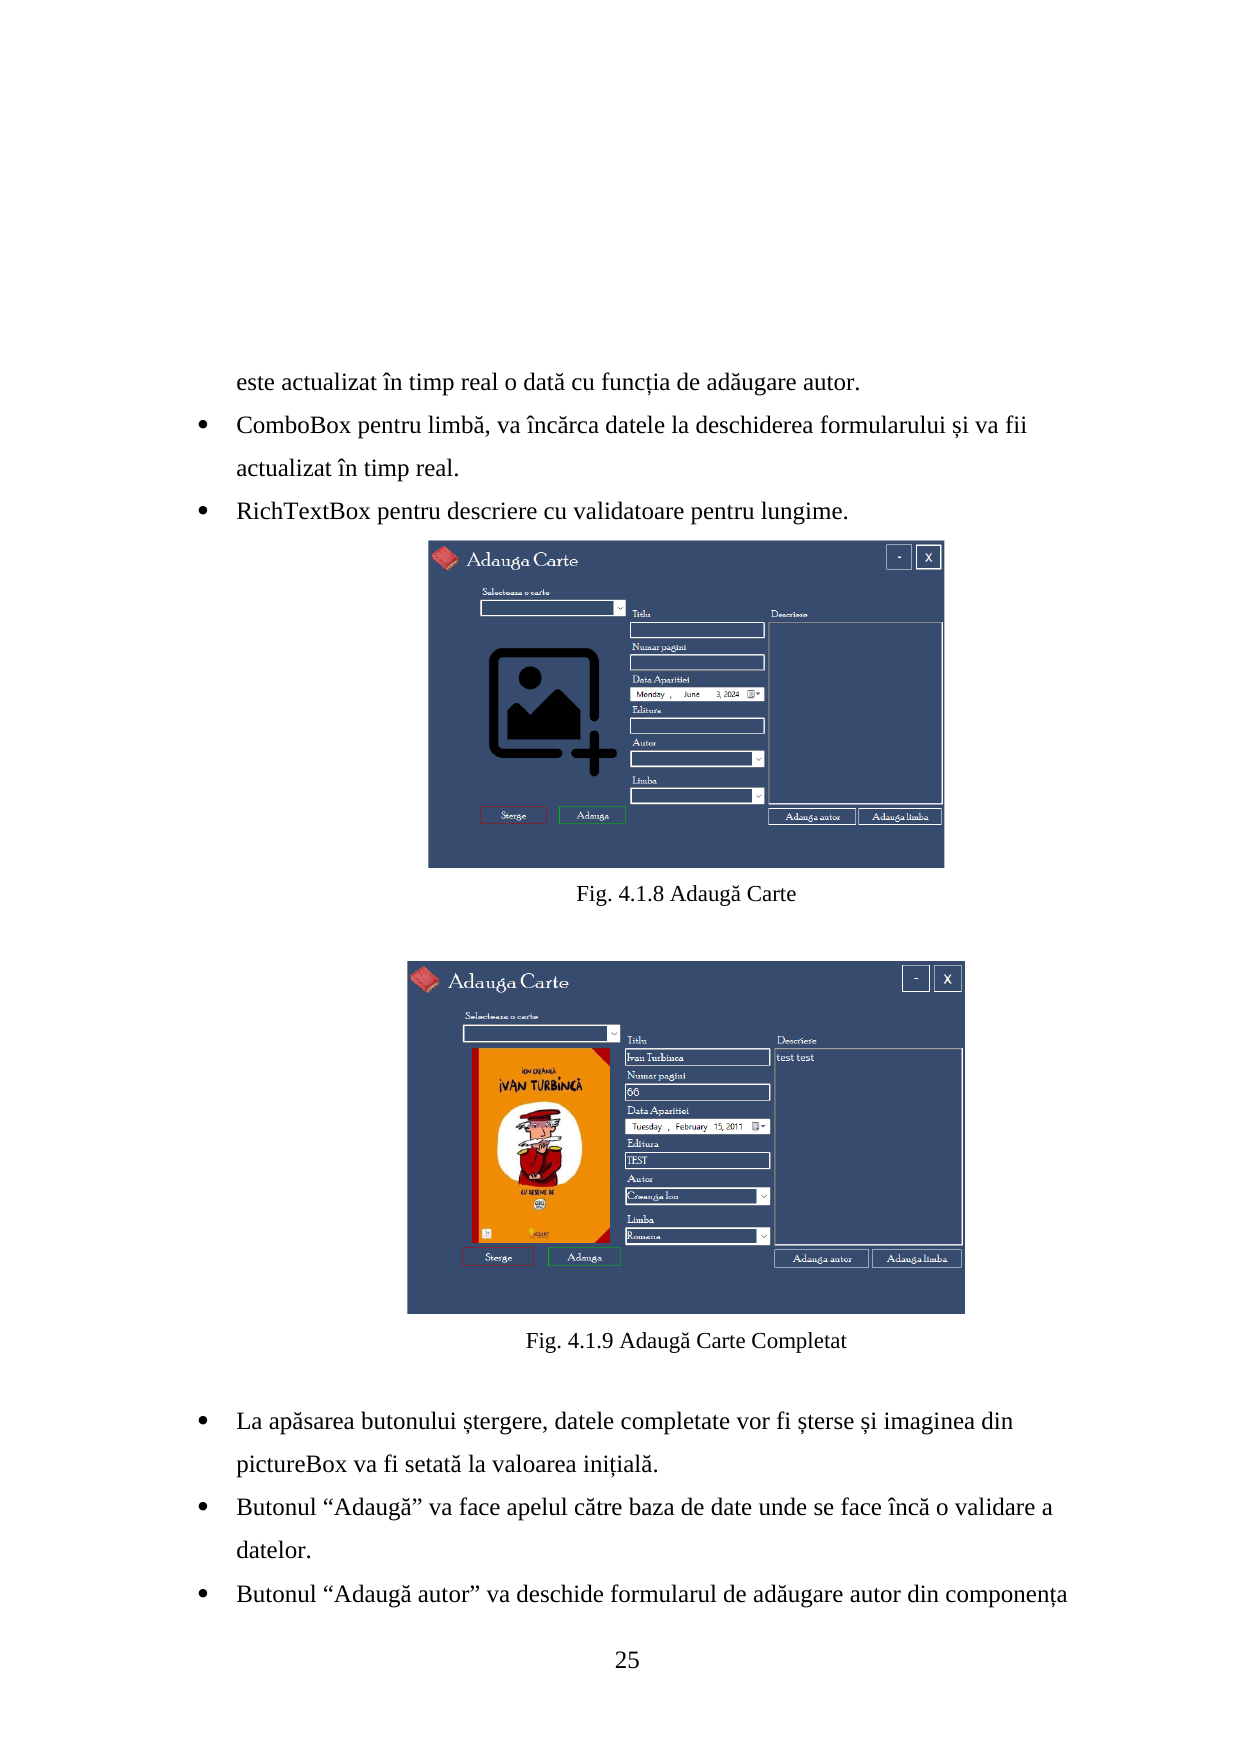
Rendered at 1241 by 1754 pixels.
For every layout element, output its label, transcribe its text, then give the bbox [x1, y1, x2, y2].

list ComboBox pentru Autor, ce va fi populat cu date la încărcarea formularului, acesta este actualizat în timp real o dată cu funcția de adăugare autor. [198, 367, 1105, 395]
list ComboBox pentru limbă, va încărca datele la deschiderea formularului și va fii actualizat în timp real. [198, 410, 1105, 482]
picture [407, 959, 965, 1314]
picture [428, 539, 945, 868]
list La apăsarea butonului ștergere, datele completate vor fi șterse și imaginea din pictureBox va fi setată la valoarea inițială. [198, 1406, 1105, 1478]
text Fig. 4.1.8 Adaugă Carte [242, 881, 1105, 907]
list Butonul “Adaugă” va face apelul către baza de date unde se face încă o validare a datelor. [198, 1492, 1105, 1564]
text Fig. 4.1.9 Adaugă Carte Completat [242, 1327, 1105, 1353]
list RichTextBox pentru descriere cu validatoare pentru lungime. [198, 496, 1105, 525]
